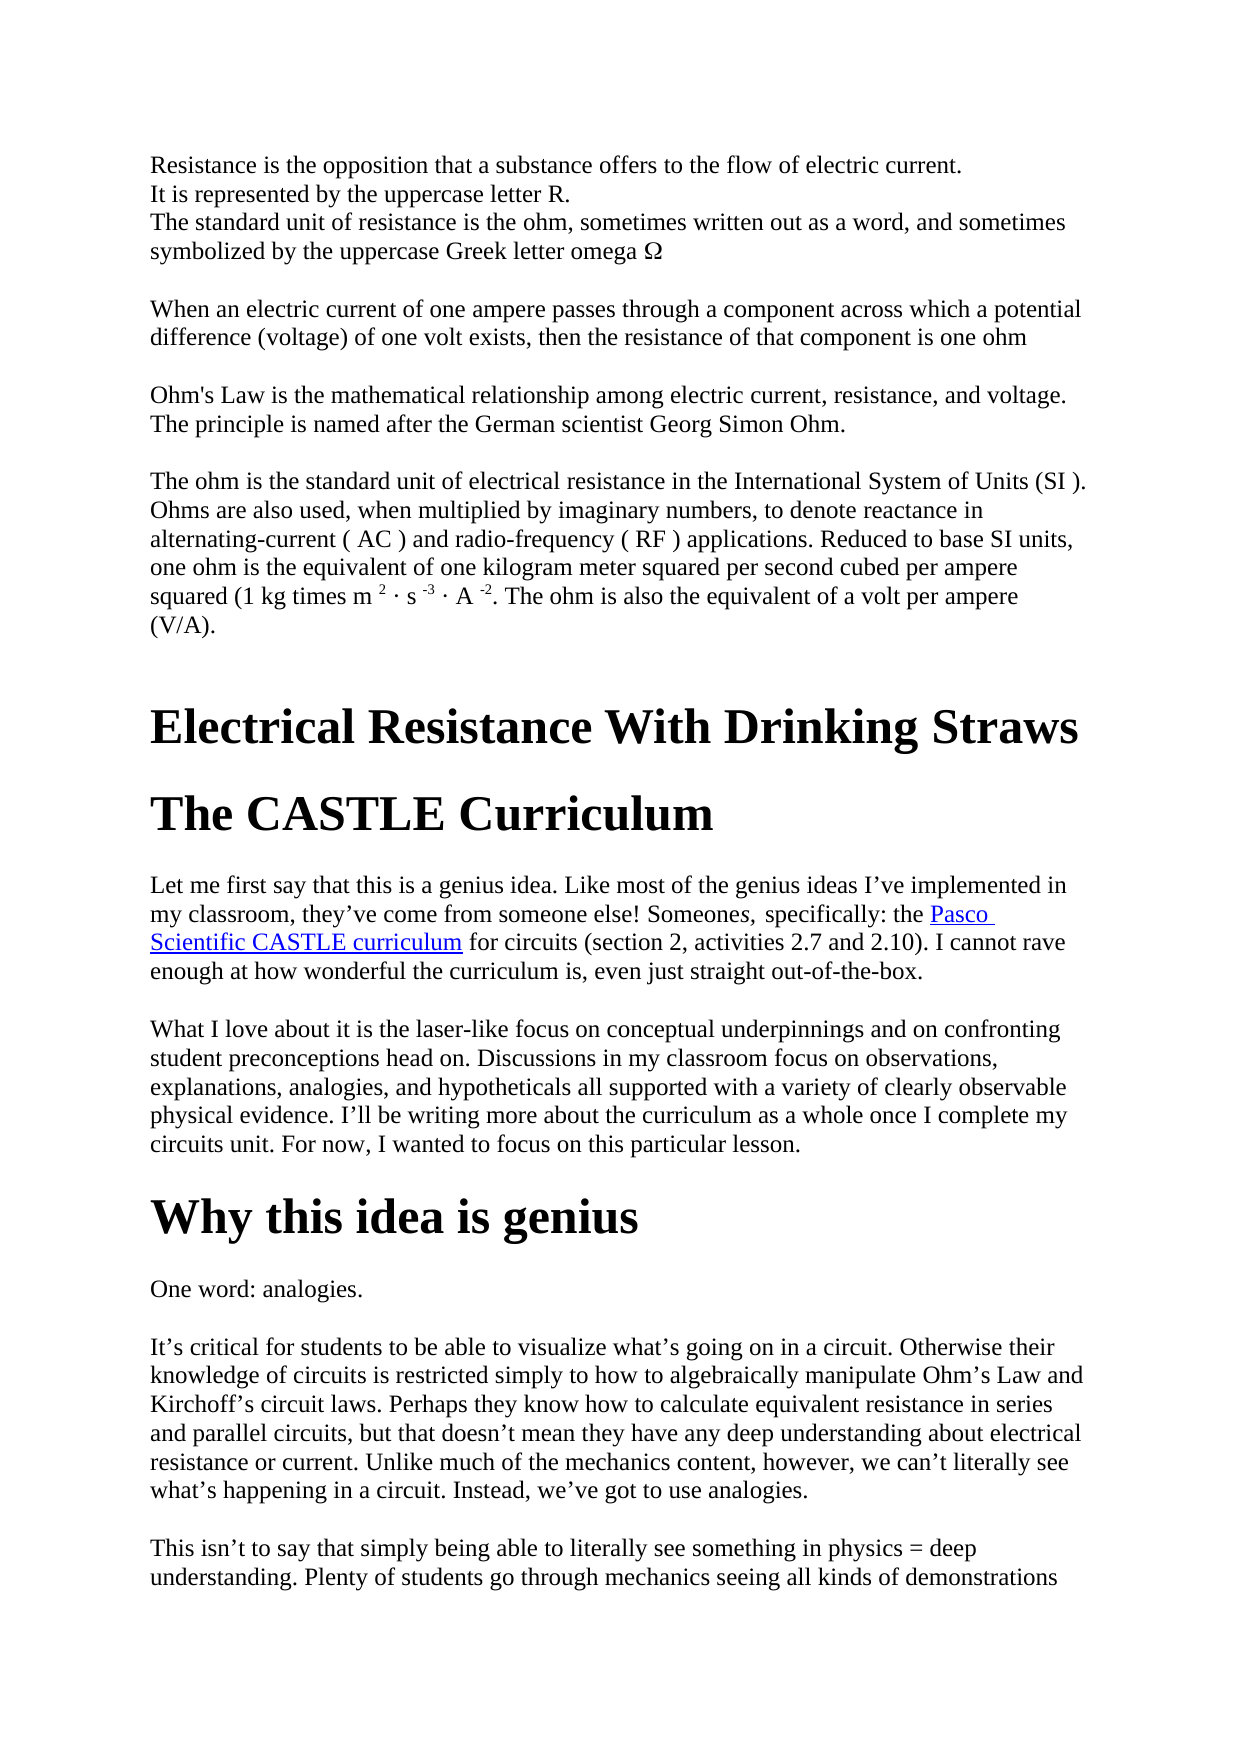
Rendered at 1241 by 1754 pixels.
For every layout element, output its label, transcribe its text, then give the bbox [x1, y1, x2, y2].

subtitle Why this idea is genius [150, 1187, 1090, 1244]
subtitle The CASTLE Curriculum [150, 783, 1090, 841]
text Let me first say that this is a genius idea. Like most of the genius ideas I’ve implemented in my classroom, they’ve come from someone else! Someones, specifically: the Pasco Scientific CASTLE curriculum for circuits (section 2, activities 2.7 and 2.10). I cannot rave enough at how wonderful the curriculum is, even just straight out-of-the-box. [150, 870, 1090, 985]
text It is represented by the uppercase letter R. [150, 179, 1090, 207]
text Ohm's Law is the mathematical relationship among electric current, resistance, and voltage. The principle is named after the German scientist Georg Simon Ohm. [150, 380, 1090, 437]
text The standard unit of resistance is the ohm, sometimes written out as a word, and sometimes symbolized by the uppercase Greek letter omega [150, 207, 1090, 265]
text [150, 1533, 1090, 1591]
text One word: analogies. [150, 1274, 1090, 1302]
subtitle Electrical Resistance With Drinking Straws [150, 697, 1090, 754]
text When an electric current of one ampere passes through a component across which a potential difference (voltage) of one volt exists, then the resistance of that component is one ohm [150, 294, 1090, 351]
text What I love about it is the laser-like focus on conceptual underpinnings and on confronting student preconceptions head on. Discussions in my classroom focus on observations, explanations, analogies, and hypotheticals all supported with a variety of clearly observable physical evidence. I’ll be writing more about the curriculum as a whole once I complete my circuits unit. For now, I wanted to focus on this particular lesson. [150, 1014, 1090, 1158]
text It’s critical for students to be able to visualize what’s going on in a circuit. Otherwise their knowledge of circuits is restricted simply to how to algebraically manipulate Ohm’s Law and Kirchoff’s circuit laws. Perhaps they know how to calculate equivalent resistance in series and parallel circuits, but that doesn’t mean they have any deep understanding about electrical resistance or current. Unlike much of the mechanics content, however, we can’t literally see what’s happening in a circuit. Instead, we’ve got to use analogies. [150, 1332, 1090, 1504]
text The ohm is the standard unit of electrical resistance in the International System of Units (SI ). Ohms are also used, when multiplied by imaginary numbers, to denote reactance in alternating-current ( AC ) and radio-frequency ( RF ) applications. Reduced to base SI units, one ohm is the equivalent of one kilogram meter squared per second cubed per ampere squared (1 kg times m 2 · s -3 · A -2. The ohm is also the equivalent of a volt per ampere (V/A). [150, 466, 1090, 639]
text Resistance is the opposition that a substance offers to the flow of electric current. [150, 150, 1090, 179]
